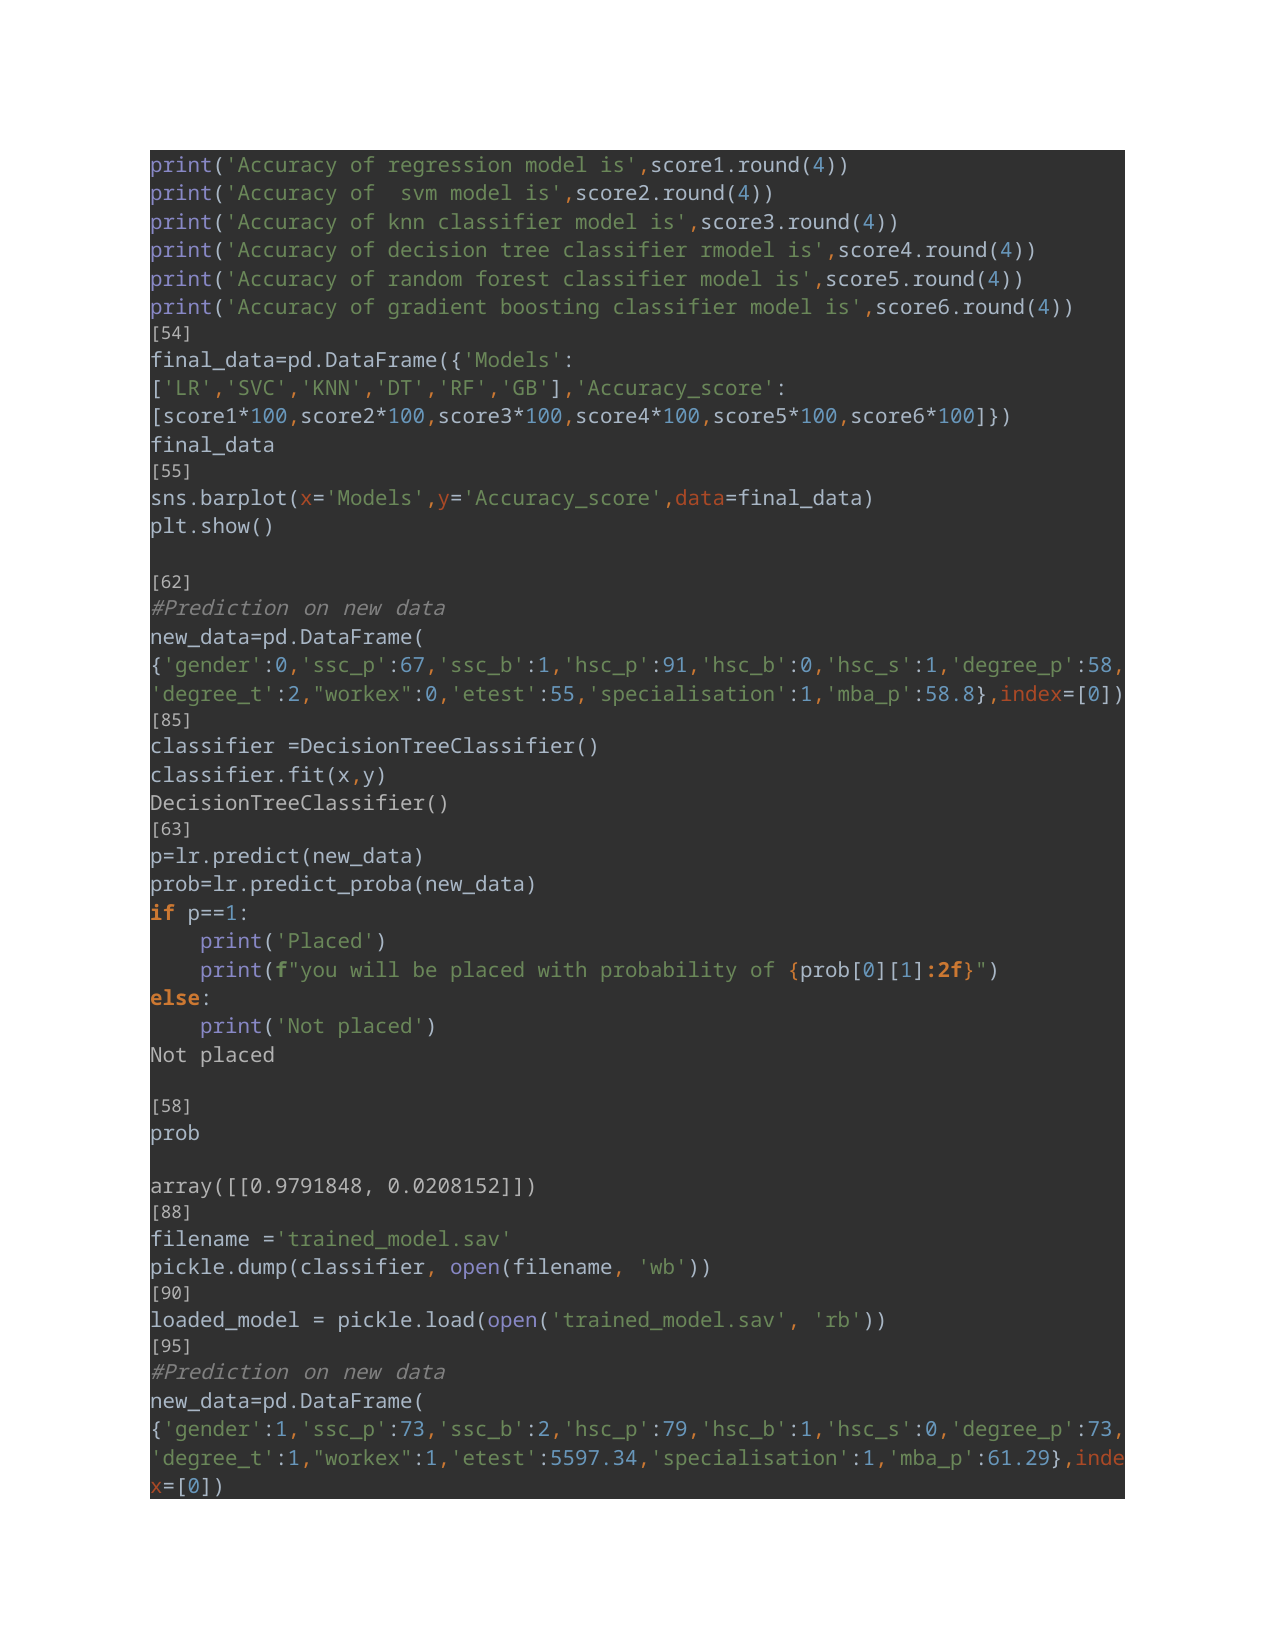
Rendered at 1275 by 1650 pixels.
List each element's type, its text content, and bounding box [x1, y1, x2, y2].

text [62] [150, 569, 1125, 593]
text [95] [150, 1333, 1125, 1357]
text #Prediction on new data new_data=pd.DataFrame({'gender':0,'ssc_p':67,'ssc_b':1,'hsc_p':91,'hsc_b':0,'hsc_s':1,'degree_p':58,'degree_t':2,"workex":0,'etest':55,'specialisation':1,'mba_p':58.8},index=[0]) [150, 593, 1125, 707]
text [88] [150, 1199, 1125, 1224]
text print('Accuracy of regression model is',score1.round(4)) print('Accuracy of svm model is',score2.round(4)) print('Accuracy of knn classifier model is',score3.round(4)) print('Accuracy of decision tree classifier rmodel is',score4.round(4)) print('Accuracy of random forest classifier model is',score5.round(4)) print('Accuracy of gradient boosting classifier model is',score6.round(4)) [150, 150, 1125, 321]
text final_data=pd.DataFrame({'Models':['LR','SVC','KNN','DT','RF','GB'],'Accuracy_score':[score1*100,score2*100,score3*100,score4*100,score5*100,score6*100]}) final_data [150, 345, 1125, 458]
text classifier =DecisionTreeClassifier() classifier.fit(x,y) [150, 731, 1125, 788]
text Not placed [150, 1040, 1125, 1068]
text prob [150, 1118, 1125, 1146]
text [150, 1357, 1125, 1499]
text [90] [150, 1281, 1125, 1305]
text [58] [150, 1093, 1125, 1118]
text array([[0.9791848, 0.0208152]]) [150, 1171, 1125, 1199]
text [55] [150, 458, 1125, 483]
text filename ='trained_model.sav' pickle.dump(classifier, open(filename, 'wb')) [150, 1224, 1125, 1281]
text DecisionTreeClassifier() [150, 788, 1125, 817]
text loaded_model = pickle.load(open('trained_model.sav', 'rb')) [150, 1305, 1125, 1333]
text [54] [150, 321, 1125, 345]
text p=lr.predict(new_data) prob=lr.predict_proba(new_data) if p==1: print('Placed') print(f"you will be placed with probability of {prob[0][1]:2f}") else: print('Not placed') [150, 841, 1125, 1040]
text [63] [150, 817, 1125, 841]
text [85] [150, 707, 1125, 731]
text sns.barplot(x='Models',y='Accuracy_score',data=final_data) plt.show() [150, 483, 1125, 539]
